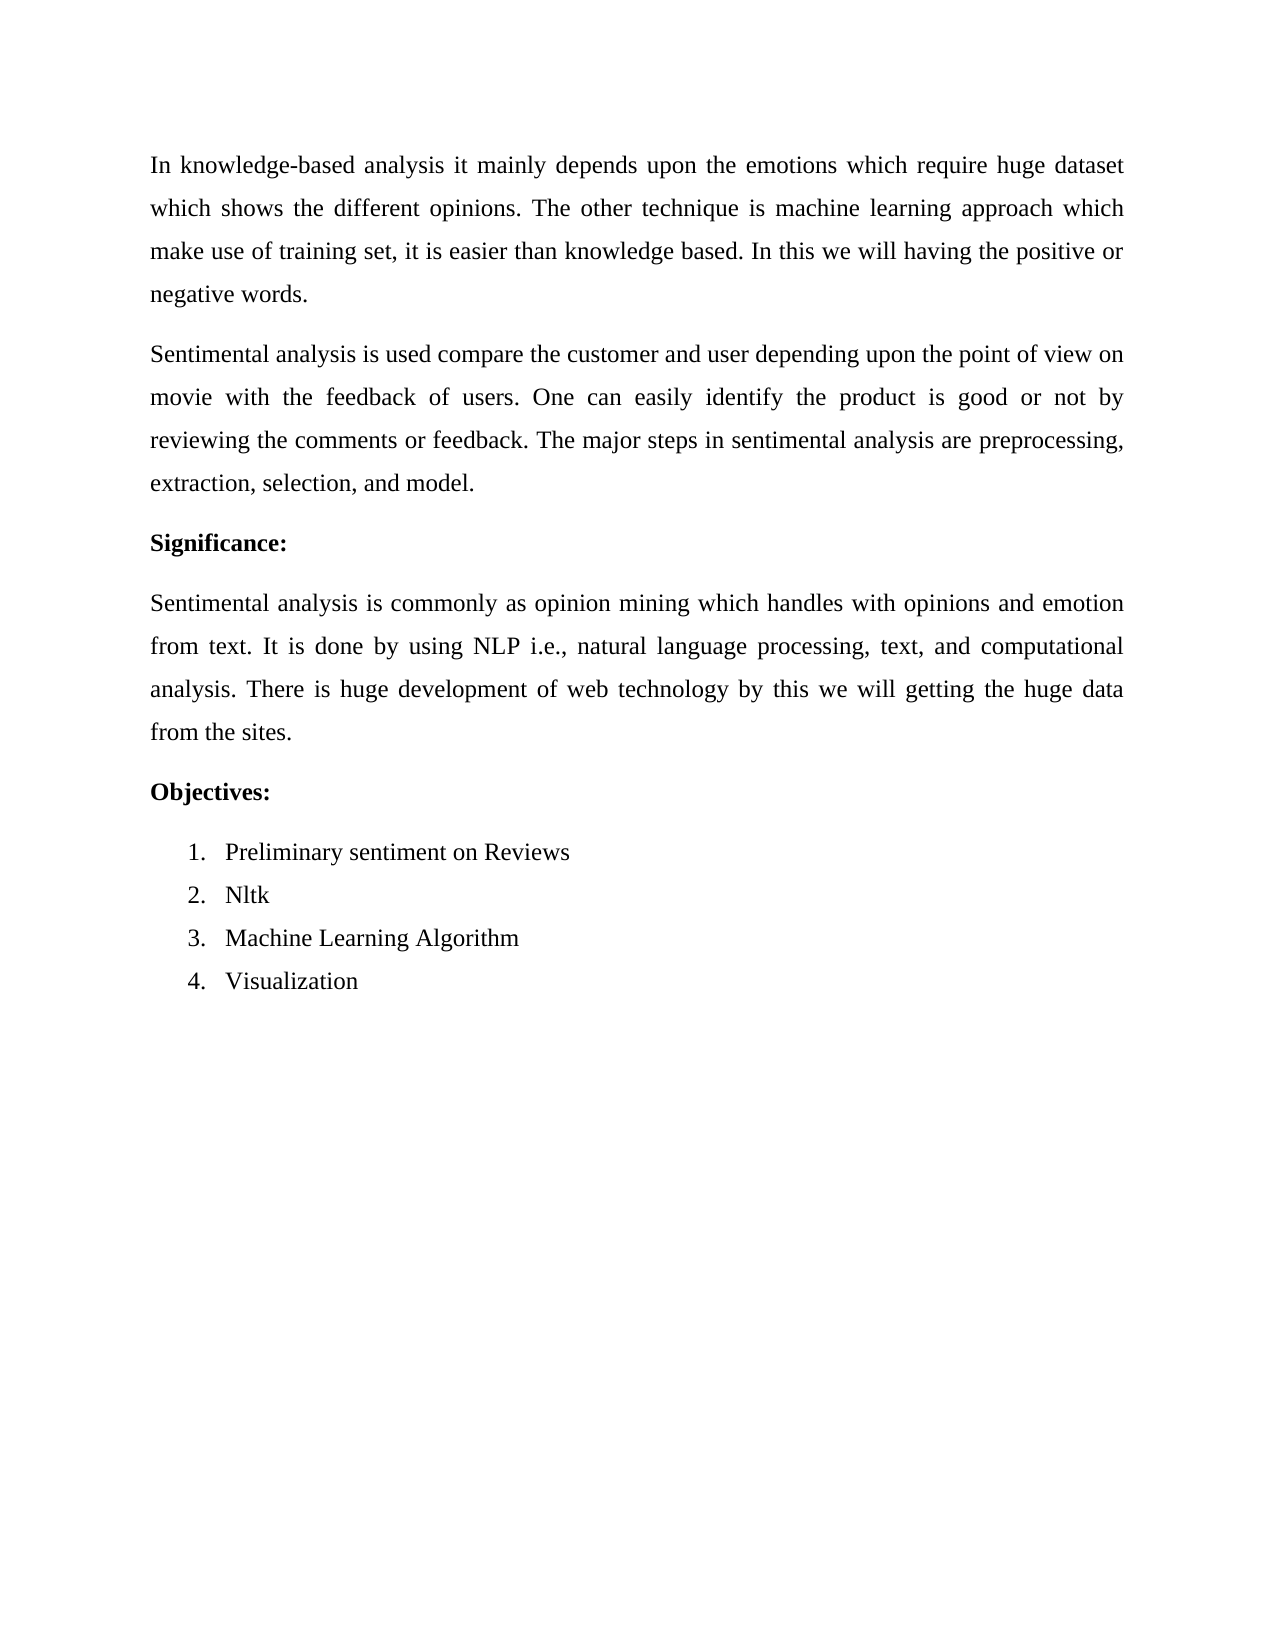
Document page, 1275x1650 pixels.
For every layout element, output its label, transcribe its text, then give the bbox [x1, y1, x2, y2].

text In knowledge-based analysis it mainly depends upon the emotions which require huge dataset which shows the different opinions. The other technique is machine learning approach which make use of training set, it is easier than knowledge based. In this we will having the positive or negative words. [150, 150, 1125, 308]
list Nltk [187, 880, 1125, 909]
list Preliminary sentiment on Reviews [187, 837, 1125, 866]
list Visualization [187, 966, 1125, 995]
list Machine Learning Algorithm [187, 923, 1125, 952]
text Sentimental analysis is used compare the customer and user depending upon the point of view on movie with the feedback of users. One can easily identify the product is good or not by reviewing the comments or feedback. The major steps in sentimental analysis are preprocessing, extraction, selection, and model. [150, 339, 1125, 497]
text Significance: [150, 528, 1125, 557]
text Objectives: [150, 777, 1125, 806]
text Sentimental analysis is commonly as opinion mining which handles with opinions and emotion from text. It is done by using NLP i.e., natural language processing, text, and computational analysis. There is huge development of web technology by this we will getting the huge data from the sites. [150, 588, 1125, 746]
